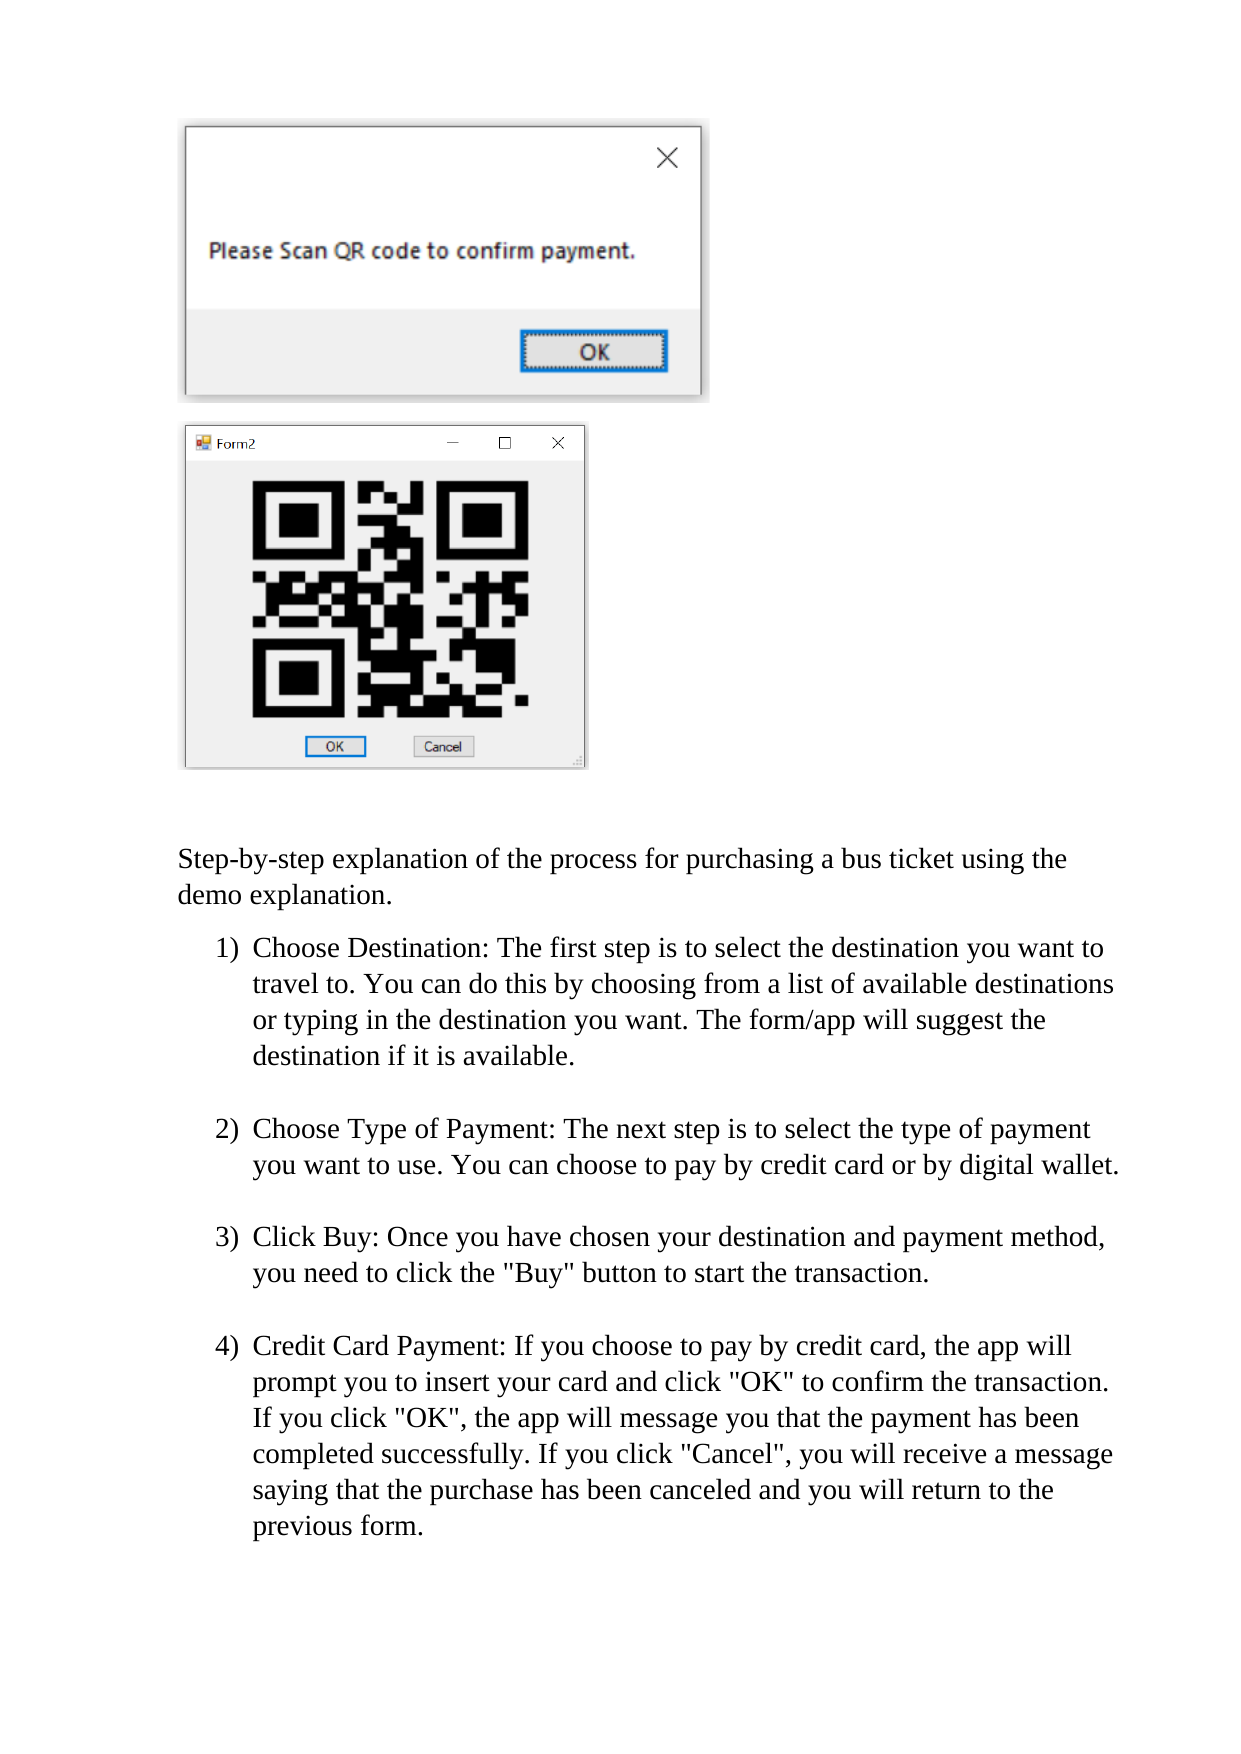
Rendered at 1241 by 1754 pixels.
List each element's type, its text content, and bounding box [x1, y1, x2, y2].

list Choose Destination: The first step is to select the destination you want to travel to. You can do this by choosing from a list of available destinations or typing in the destination you want. The form/app will suggest the destination if it is available. [215, 930, 1122, 1072]
picture [177, 118, 710, 403]
list Choose Type of Payment: The next step is to select the type of payment you want to use. You can choose to pay by credit card or by digital wallet. [215, 1111, 1122, 1181]
picture [177, 421, 589, 770]
list Click Buy: Once you have chosen your destination and payment method, you need to click the "Buy" button to start the transaction. [215, 1219, 1122, 1289]
text Step-by-step explanation of the process for purchasing a bus ticket using the demo explanation. [177, 841, 1122, 911]
list Credit Card Payment: If you choose to pay by credit card, the app will prompt you to insert your card and click "OK" to confirm the transaction. If you click "OK", the app will message you that the payment has been completed successfully. If you click "Cancel", you will receive a message saying that the purchase has been canceled and you will return to the previous form. [215, 1328, 1122, 1542]
